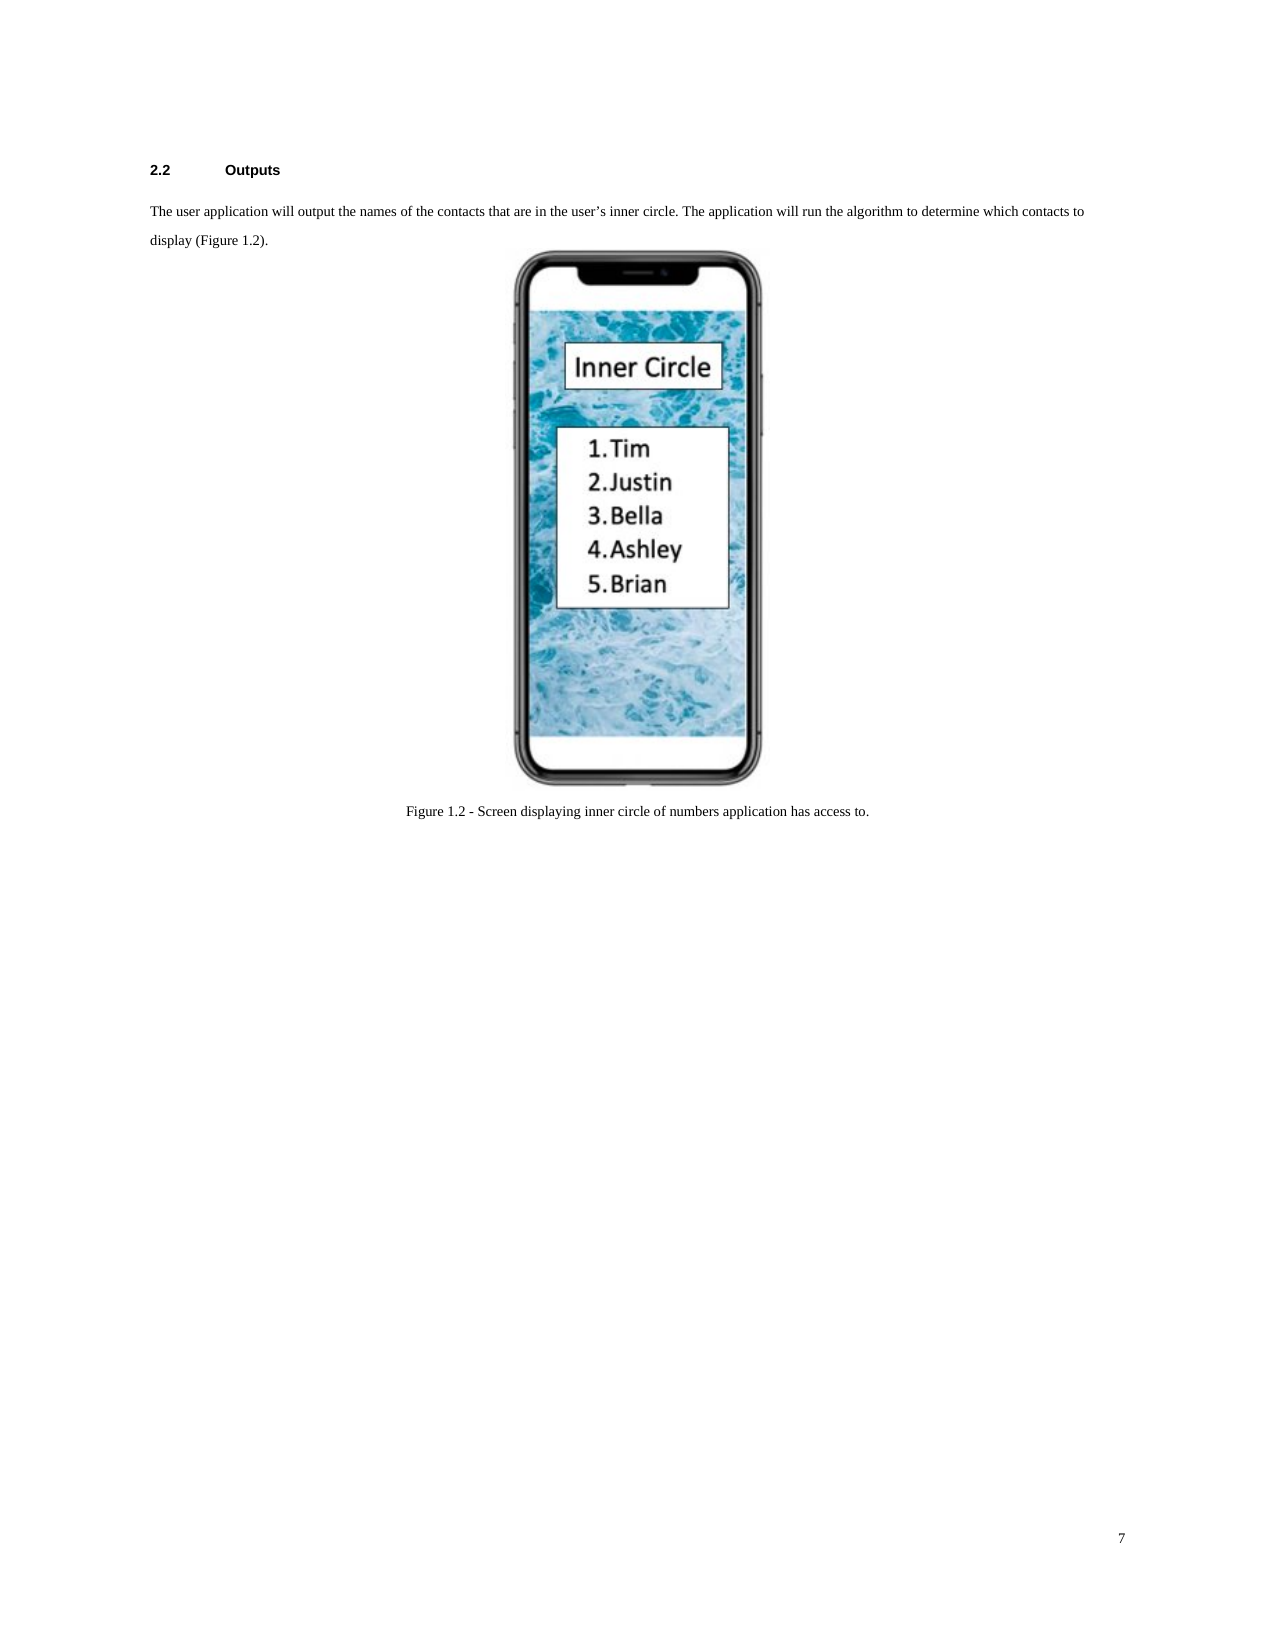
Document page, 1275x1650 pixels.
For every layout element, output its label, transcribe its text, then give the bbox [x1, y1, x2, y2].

text The user application will output the names of the contacts that are in the user’s inner circle. The application will run the algorithm to determine which contacts to display (Figure 1.2). [150, 191, 1125, 249]
text Figure 1.2 - Screen displaying inner circle of numbers application has access to. [150, 790, 1125, 819]
subtitle Outputs [150, 150, 1125, 179]
picture [505, 248, 770, 791]
